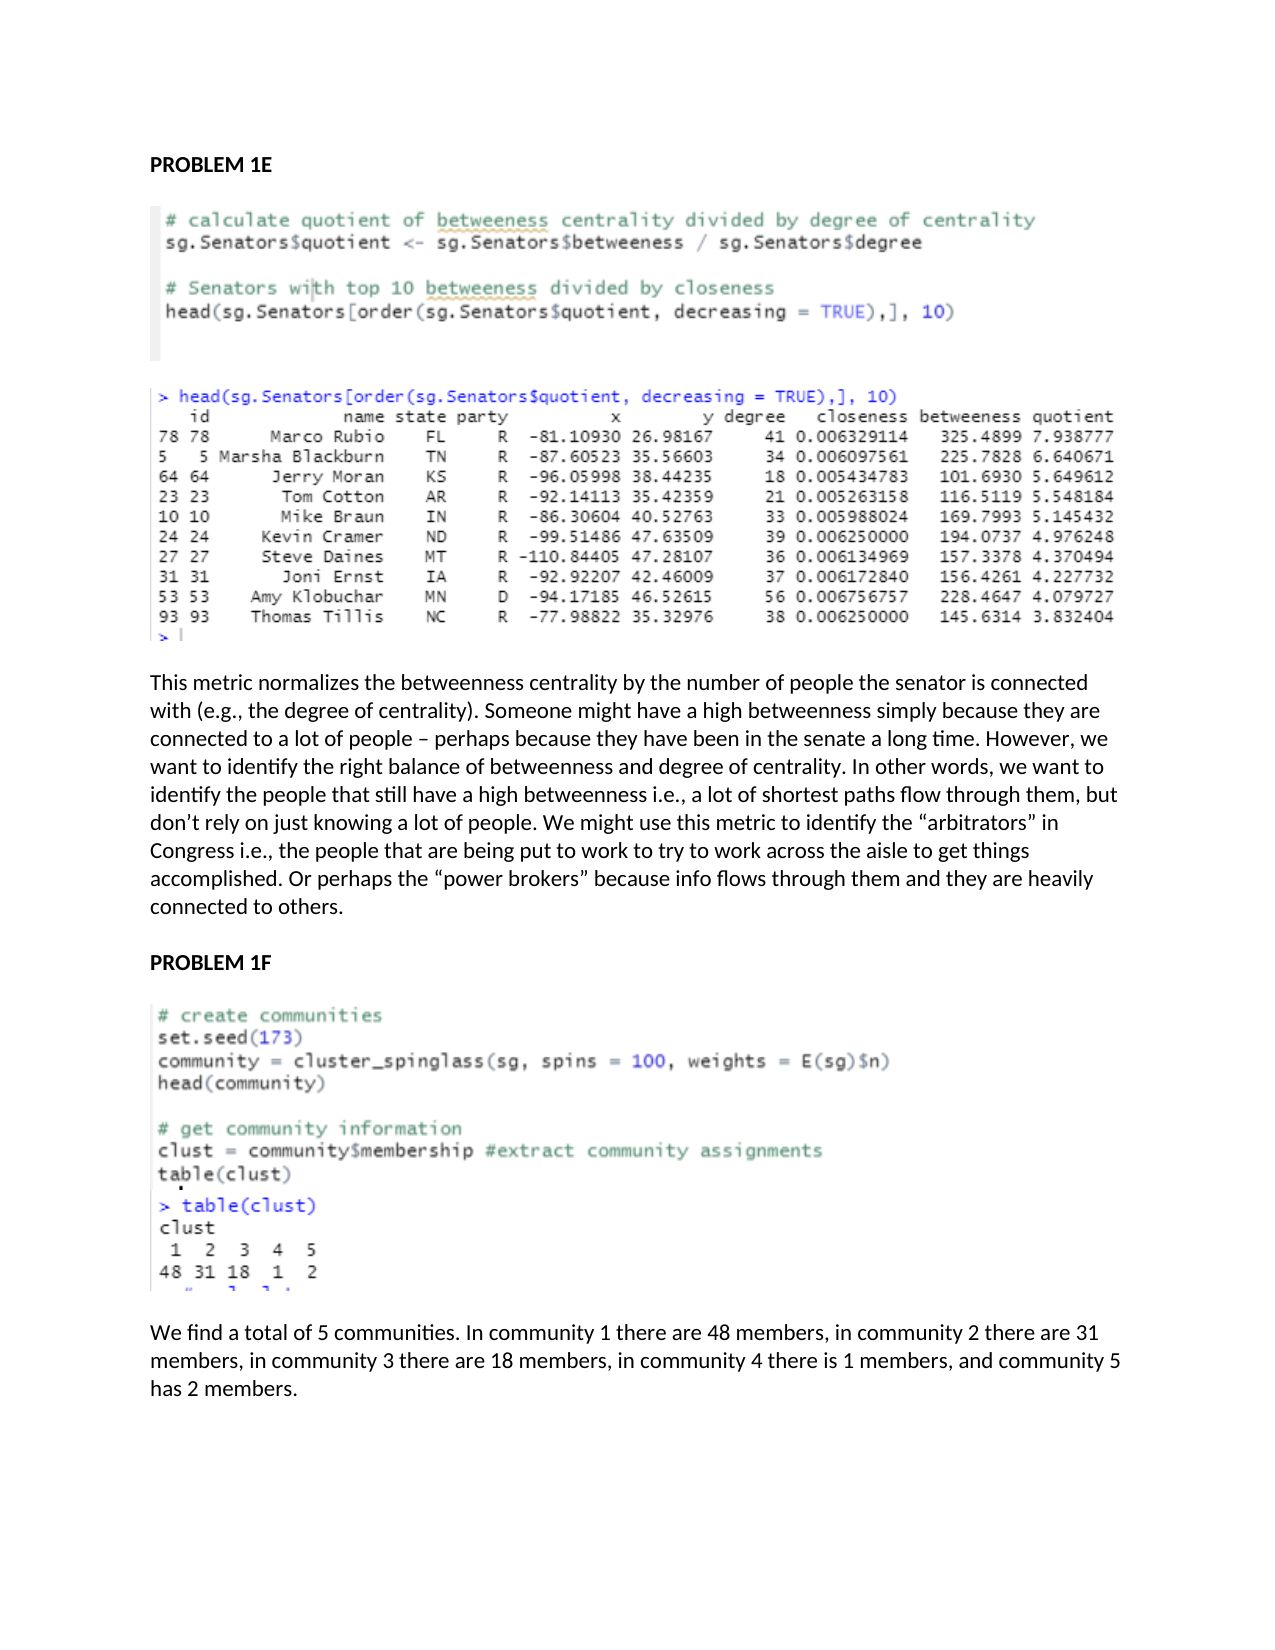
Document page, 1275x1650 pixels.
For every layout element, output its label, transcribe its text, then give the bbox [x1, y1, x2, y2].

picture [150, 1004, 941, 1291]
text PROBLEM 1F [150, 948, 1125, 977]
picture [150, 388, 1125, 641]
text PROBLEM 1E [150, 150, 1125, 178]
picture [150, 206, 1046, 361]
text This metric normalizes the betweenness centrality by the number of people the senator is connected with (e.g., the degree of centrality). Someone might have a high betweenness simply because they are connected to a lot of people – perhaps because they have been in the senate a long time. However, we want to identify the right balance of betweenness and degree of centrality. In other words, we want to identify the people that still have a high betweenness i.e., a lot of shortest paths flow through them, but don’t rely on just knowing a lot of people. We might use this metric to identify the “arbitrators” in Congress i.e., the people that are being put to work to try to work across the aisle to get things accomplished. Or perhaps the “power brokers” because info flows through them and they are heavily connected to others. [150, 668, 1125, 921]
text We find a total of 5 communities. In community 1 there are 48 members, in community 2 there are 31 members, in community 3 there are 18 members, in community 4 there is 1 members, and community 5 has 2 members. [150, 1318, 1125, 1403]
